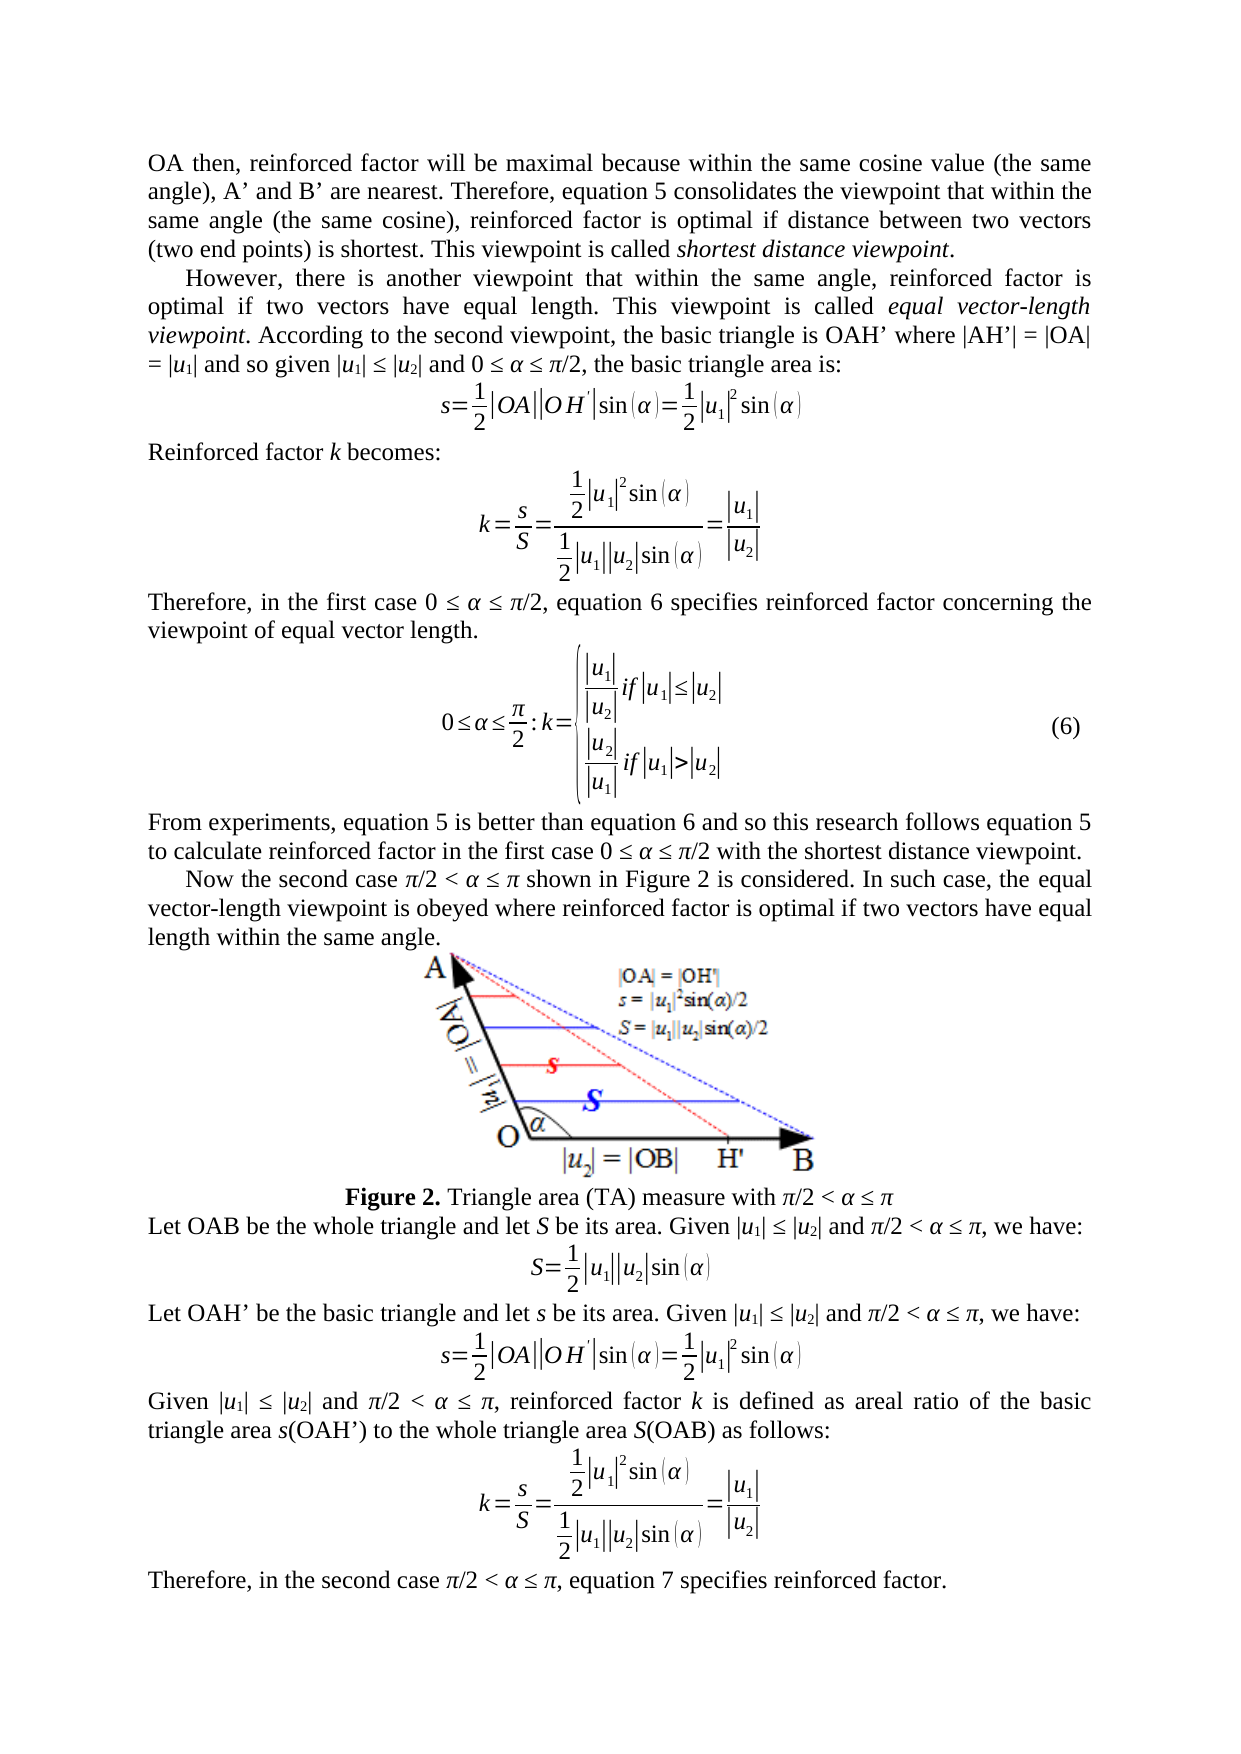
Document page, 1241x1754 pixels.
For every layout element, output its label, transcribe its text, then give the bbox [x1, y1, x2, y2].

text Let OAH’ be the basic triangle and let s be its area. Given |u1| ≤ |u2| and π/2 < α ≤ π, we have: [148, 1298, 1093, 1327]
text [148, 148, 1093, 263]
text Now the second case π/2 < α ≤ π shown in Figure 2 is considered. In such case, the equal vector-length viewpoint is obeyed where reinforced factor is optimal if two vectors have equal length within the same angle. [148, 864, 1093, 951]
text Let OAB be the whole triangle and let S be its area. Given |u1| ≤ |u2| and π/2 < α ≤ π, we have: [148, 1211, 1093, 1239]
table_header [148, 644, 1019, 807]
text From experiments, equation 5 is better than equation 6 and so this research follows equation 5 to calculate reinforced factor in the first case 0 ≤ α ≤ π/2 with the shortest distance viewpoint. [148, 807, 1093, 864]
text However, there is another viewpoint that within the same angle, reinforced factor is optimal if two vectors have equal length. This viewpoint is called equal vector-length viewpoint. According to the second viewpoint, the basic triangle is OAH’ where |AH’| = |OA| = |u1| and so given |u1| ≤ |u2| and 0 ≤ α ≤ π/2, the basic triangle area is: [148, 263, 1093, 378]
text Given |u1| ≤ |u2| and π/2 < α ≤ π, reinforced factor k is defined as areal ratio of the basic triangle area s(OAH’) to the whole triangle area S(OAB) as follows: [148, 1386, 1093, 1444]
table_header (6) [1019, 644, 1092, 807]
text Therefore, in the first case 0 ≤ α ≤ π/2, equation 6 specifies reinforced factor concerning the viewpoint of equal vector length. [148, 587, 1093, 644]
text Therefore, in the second case π/2 < α ≤ π, equation 7 specifies reinforced factor. [148, 1565, 1093, 1594]
picture [421, 950, 820, 1182]
text Reinforced factor k becomes: [148, 437, 1093, 465]
text Figure 2. Triangle area (TA) measure with π/2 < α ≤ π [148, 1182, 1093, 1211]
